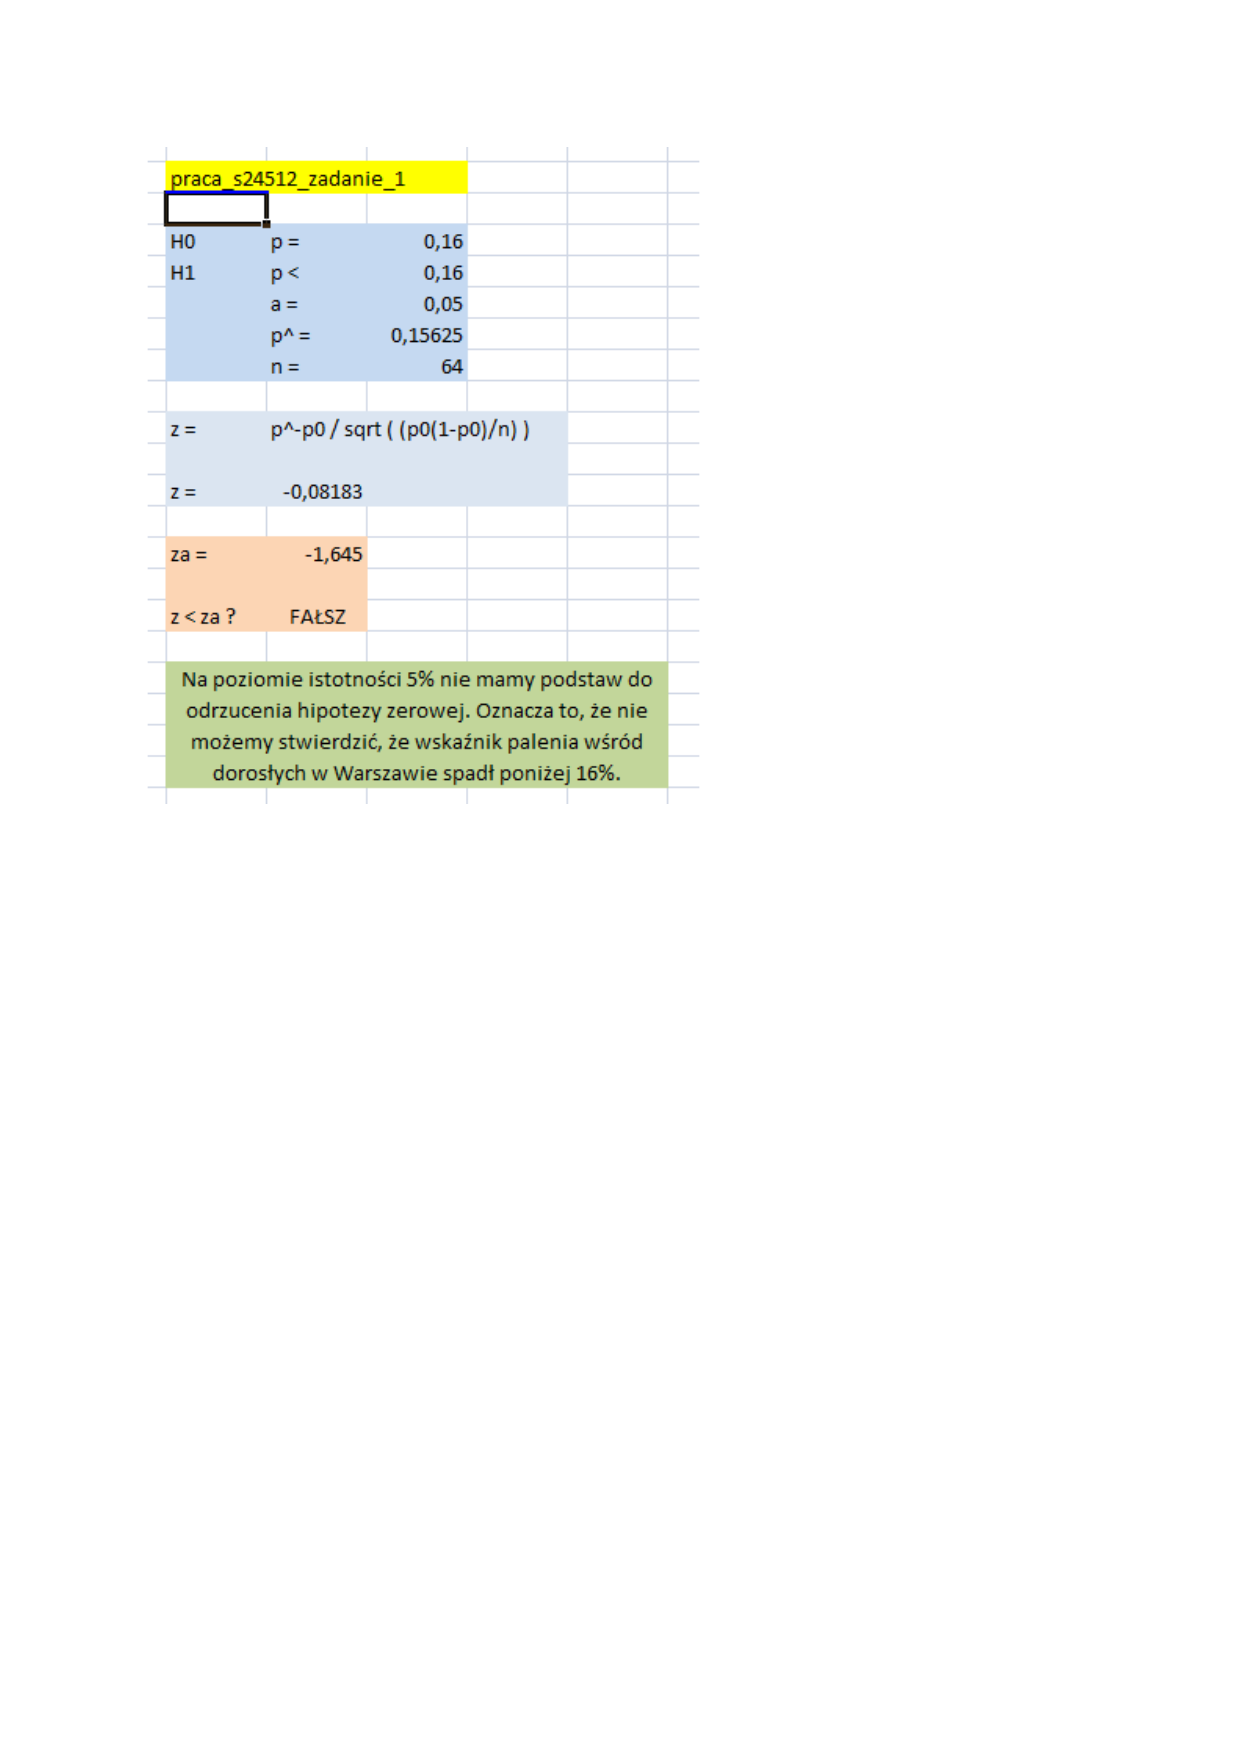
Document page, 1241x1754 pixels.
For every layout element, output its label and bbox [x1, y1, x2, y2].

picture [147, 147, 700, 804]
